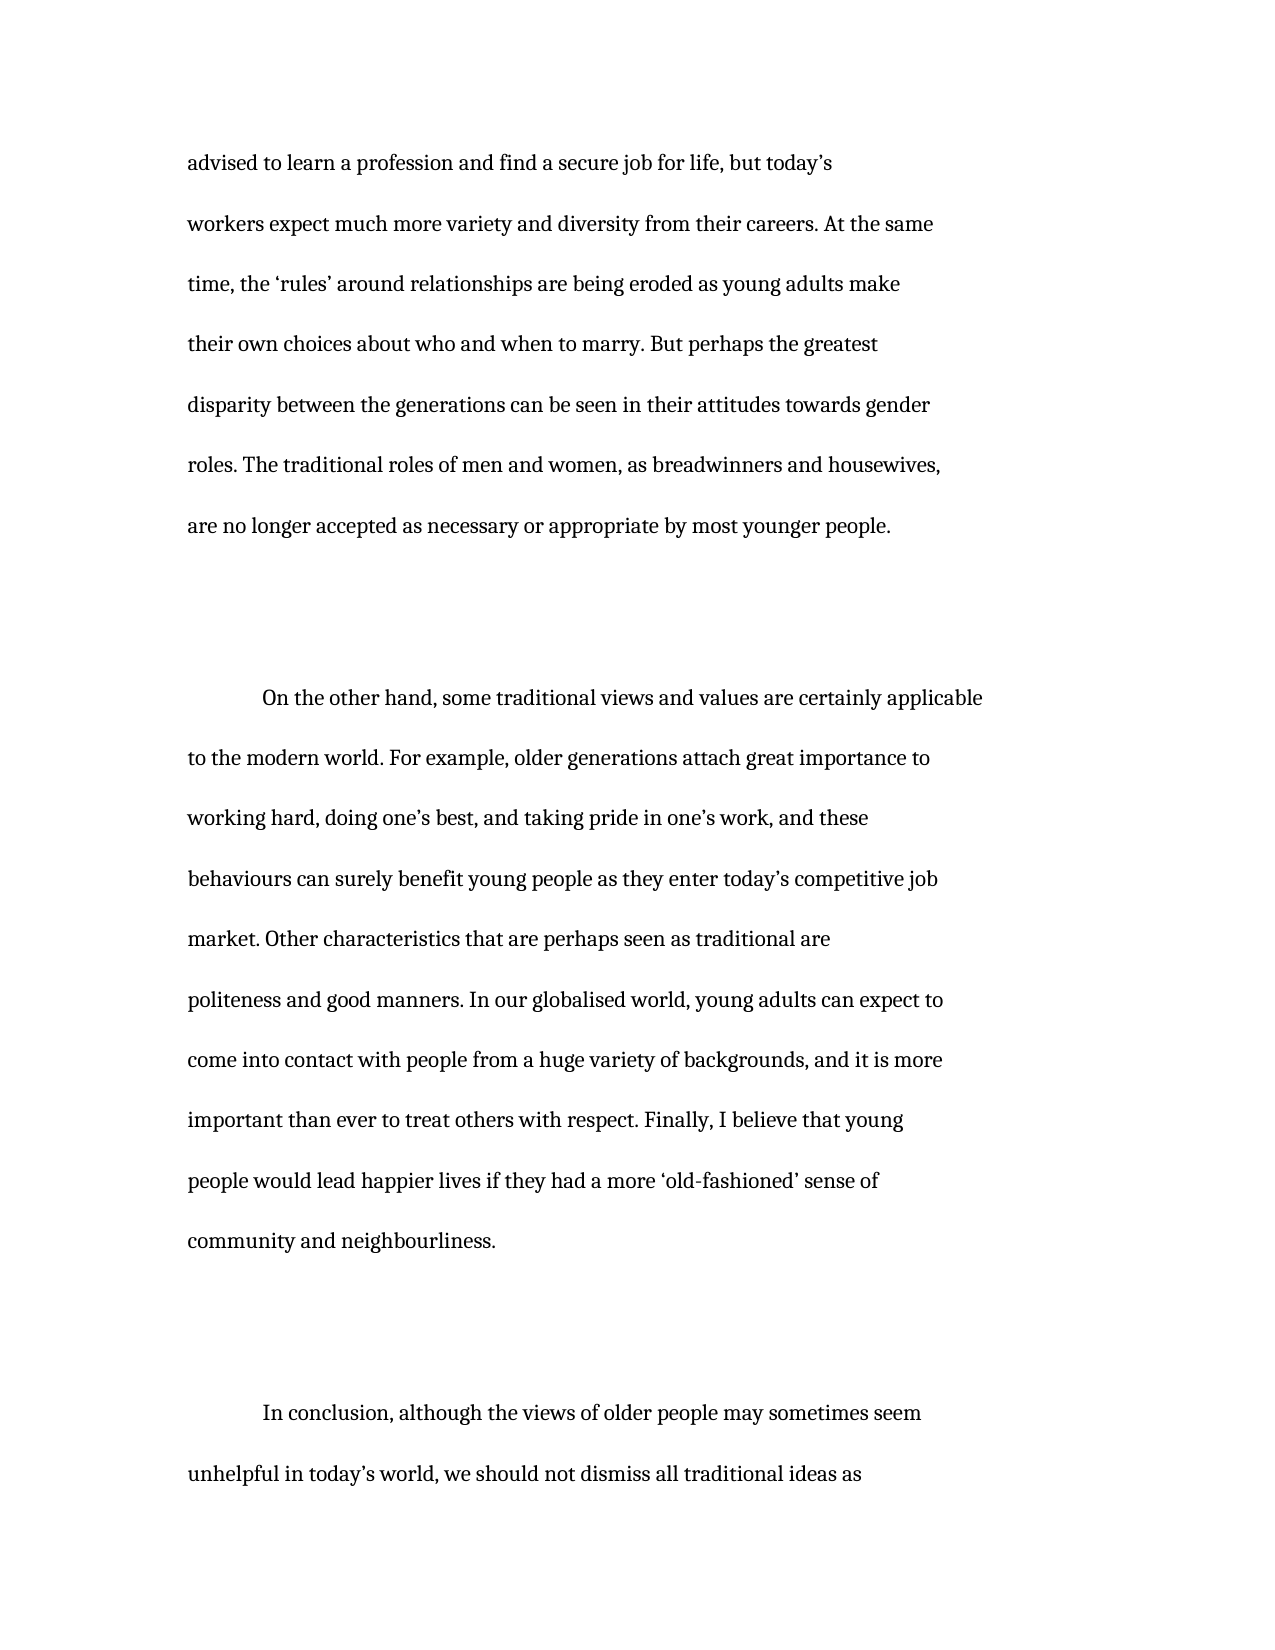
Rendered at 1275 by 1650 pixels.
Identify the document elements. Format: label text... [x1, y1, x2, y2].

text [187, 150, 1087, 599]
text On the other hand, some traditional views and values are certainly applicable to the modern world. For example, older generations attach great importance to working hard, doing one’s best, and taking pride in one’s work, and these behaviours can surely benefit young people as they enter today’s competitive job market. Other characteristics that are perhaps seen as traditional are politeness and good manners. In our globalised world, young adults can expect to come into contact with people from a huge variety of backgrounds, and it is more important than ever to treat others with respect. Finally, I believe that young people would lead happier lives if they had a more ‘old-fashioned’ sense of community and neighbourliness. [187, 624, 1087, 1315]
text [187, 1339, 1087, 1487]
